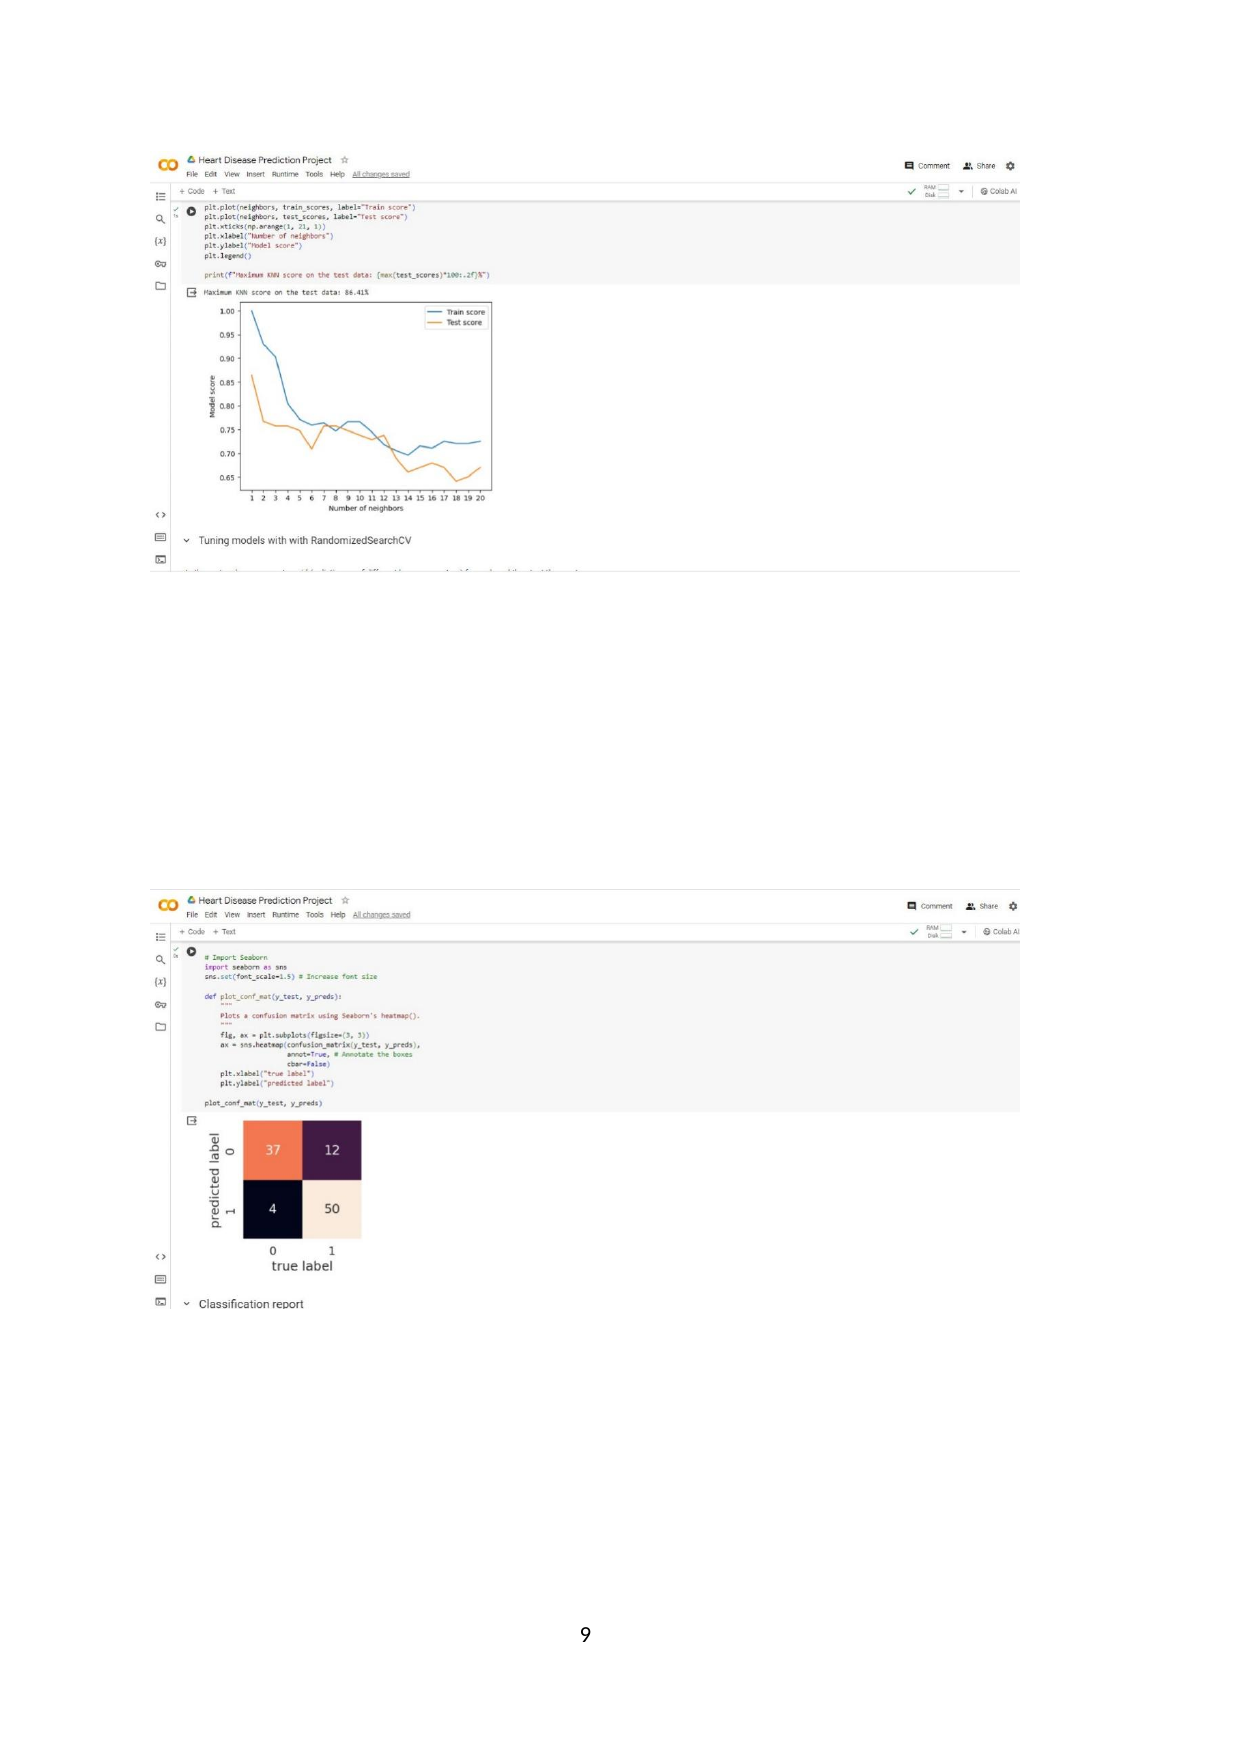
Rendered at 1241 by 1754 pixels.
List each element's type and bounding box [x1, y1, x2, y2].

picture [150, 889, 1020, 1309]
picture [150, 151, 1020, 573]
